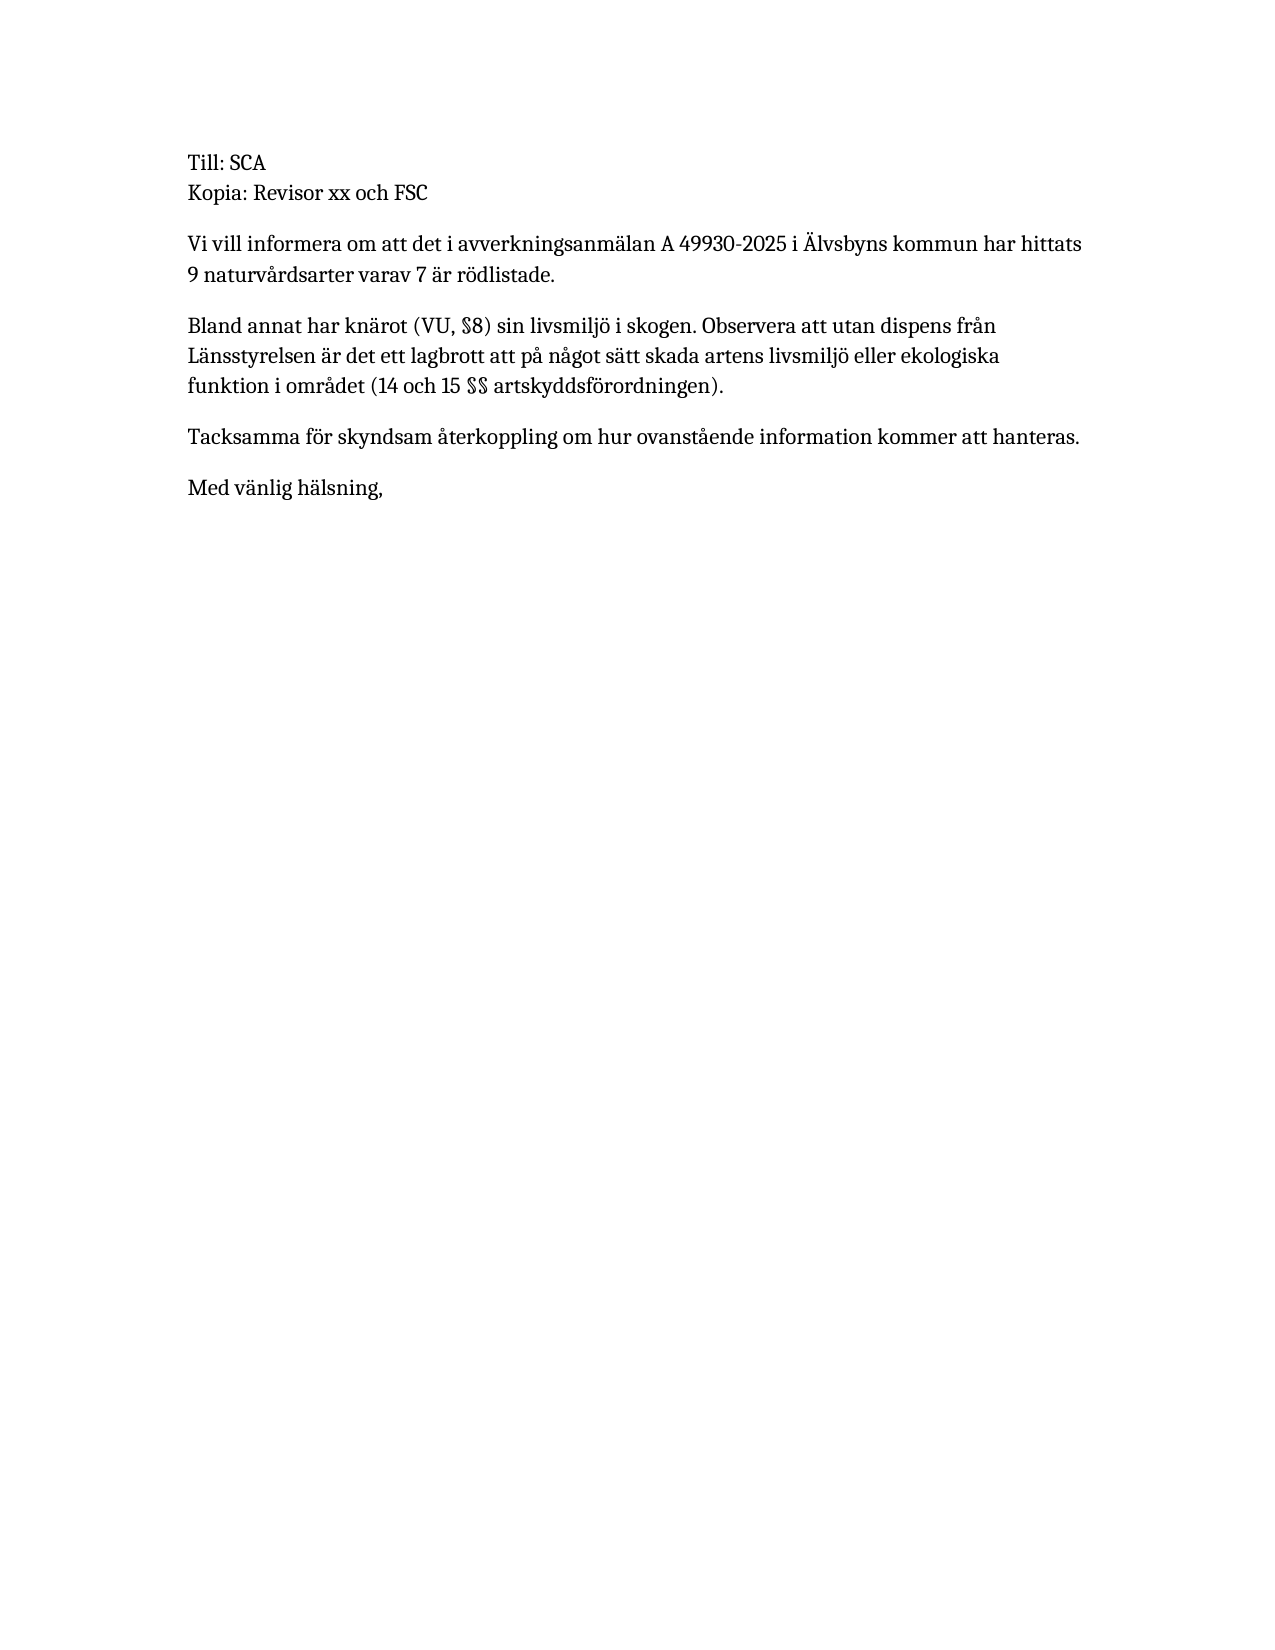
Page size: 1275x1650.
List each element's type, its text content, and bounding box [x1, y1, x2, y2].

text Till: SCA Kopia: Revisor xx och FSC [187, 150, 1087, 207]
text Bland annat har knärot (VU, §8) sin livsmiljö i skogen. Observera att utan dispens från Länsstyrelsen är det ett lagbrott att på något sätt skada artens livsmiljö eller ekologiska funktion i området (14 och 15 §§ artskyddsförordningen). [187, 312, 1087, 399]
text Med vänlig hälsning, [187, 475, 1087, 532]
text Vi vill informera om att det i avverkningsanmälan A 49930-2025 i Älvsbyns kommun har hittats 9 naturvårdsarter varav 7 är rödlistade. [187, 231, 1087, 288]
text Tacksamma för skyndsam återkoppling om hur ovanstående information kommer att hanteras. [187, 424, 1087, 450]
